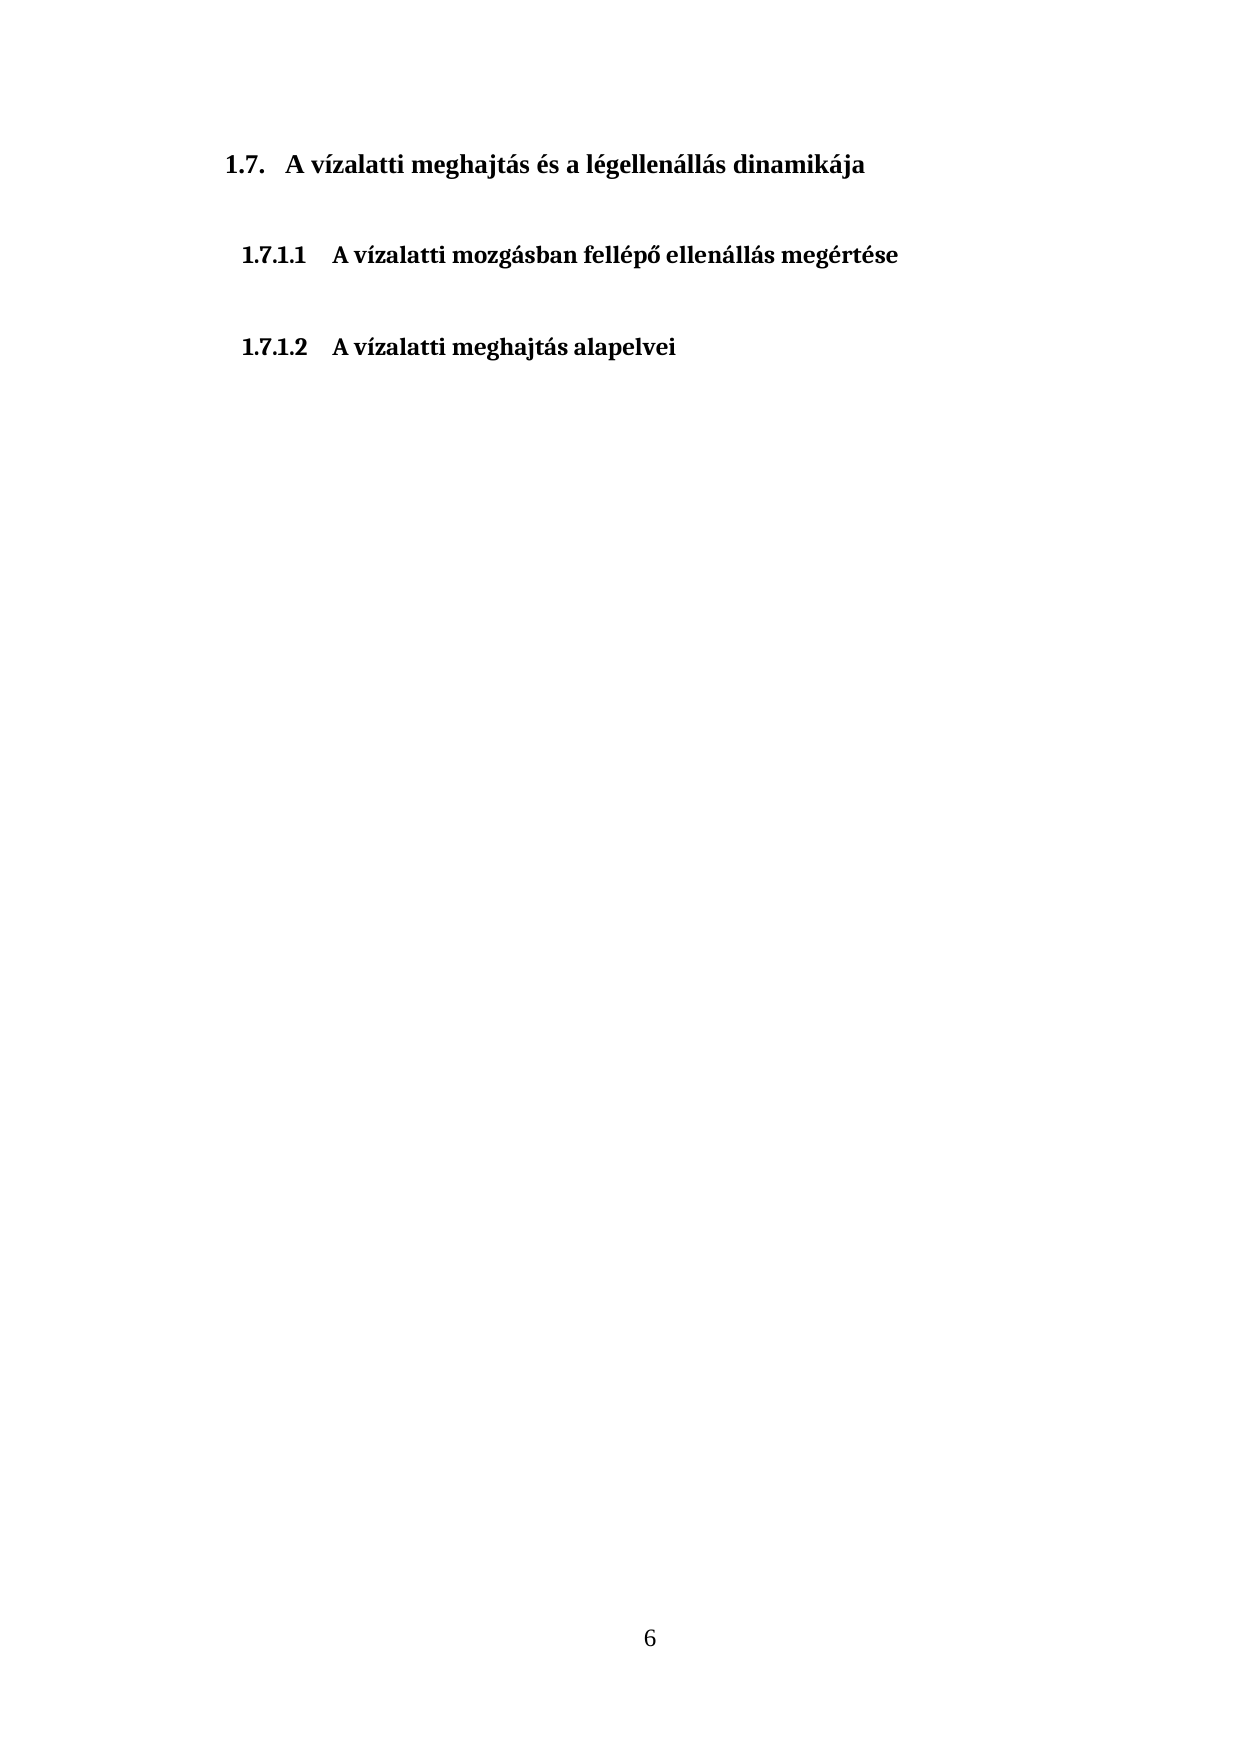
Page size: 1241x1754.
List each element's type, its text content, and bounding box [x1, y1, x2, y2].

subtitle A vízalatti meghajtás alapelvei [242, 332, 1092, 361]
subtitle A vízalatti mozgásban fellépő ellenállás megértése [242, 241, 1092, 270]
subtitle A vízalatti meghajtás és a légellenállás dinamikája [224, 148, 1092, 179]
